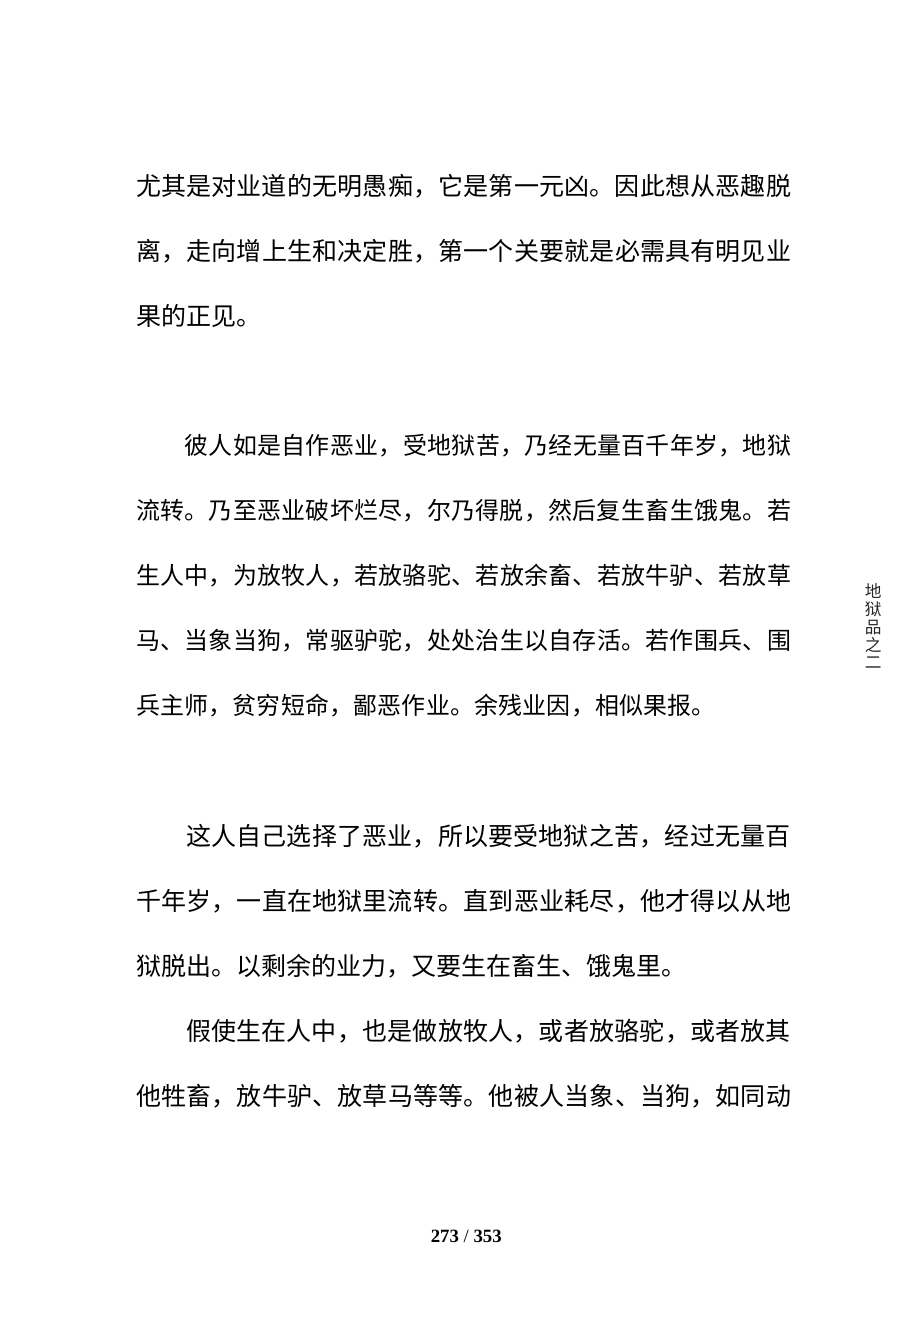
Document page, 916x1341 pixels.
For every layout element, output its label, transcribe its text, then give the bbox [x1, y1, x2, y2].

text 彼人如是自作恶业，受地狱苦，乃经无量百千年岁，地狱流转。乃至恶业破坏烂尽，尔乃得脱，然后复生畜生饿鬼。若生人中，为放牧人，若放骆驼、若放余畜、若放牛驴、若放草马、当象当狗，常驱驴驼，处处治生以自存活。若作围兵、围兵主师，贫穷短命，鄙恶作业。余残业因，相似果报。 [136, 412, 791, 737]
text 这人自己选择了恶业，所以要受地狱之苦，经过无量百千年岁，一直在地狱里流转。直到恶业耗尽，他才得以从地狱脱出。以剩余的业力，又要生在畜生、饿鬼里。 [136, 802, 791, 997]
text 假使生在人中，也是做放牧人，或者放骆驼，或者放其他牲畜，放牛驴、放草马等等。他被人当象、当狗，如同动物一样使唤，常常要去赶驴、驼，处处都是这样谋生以求存活的。有的去做围兵，有的成为围兵的骨干，还是会受贫穷短命的果报，这是他的领受等流果。他还做各种粗鄙、下贱、容易造恶的行业，这是造作的等流果。 [136, 997, 791, 1127]
